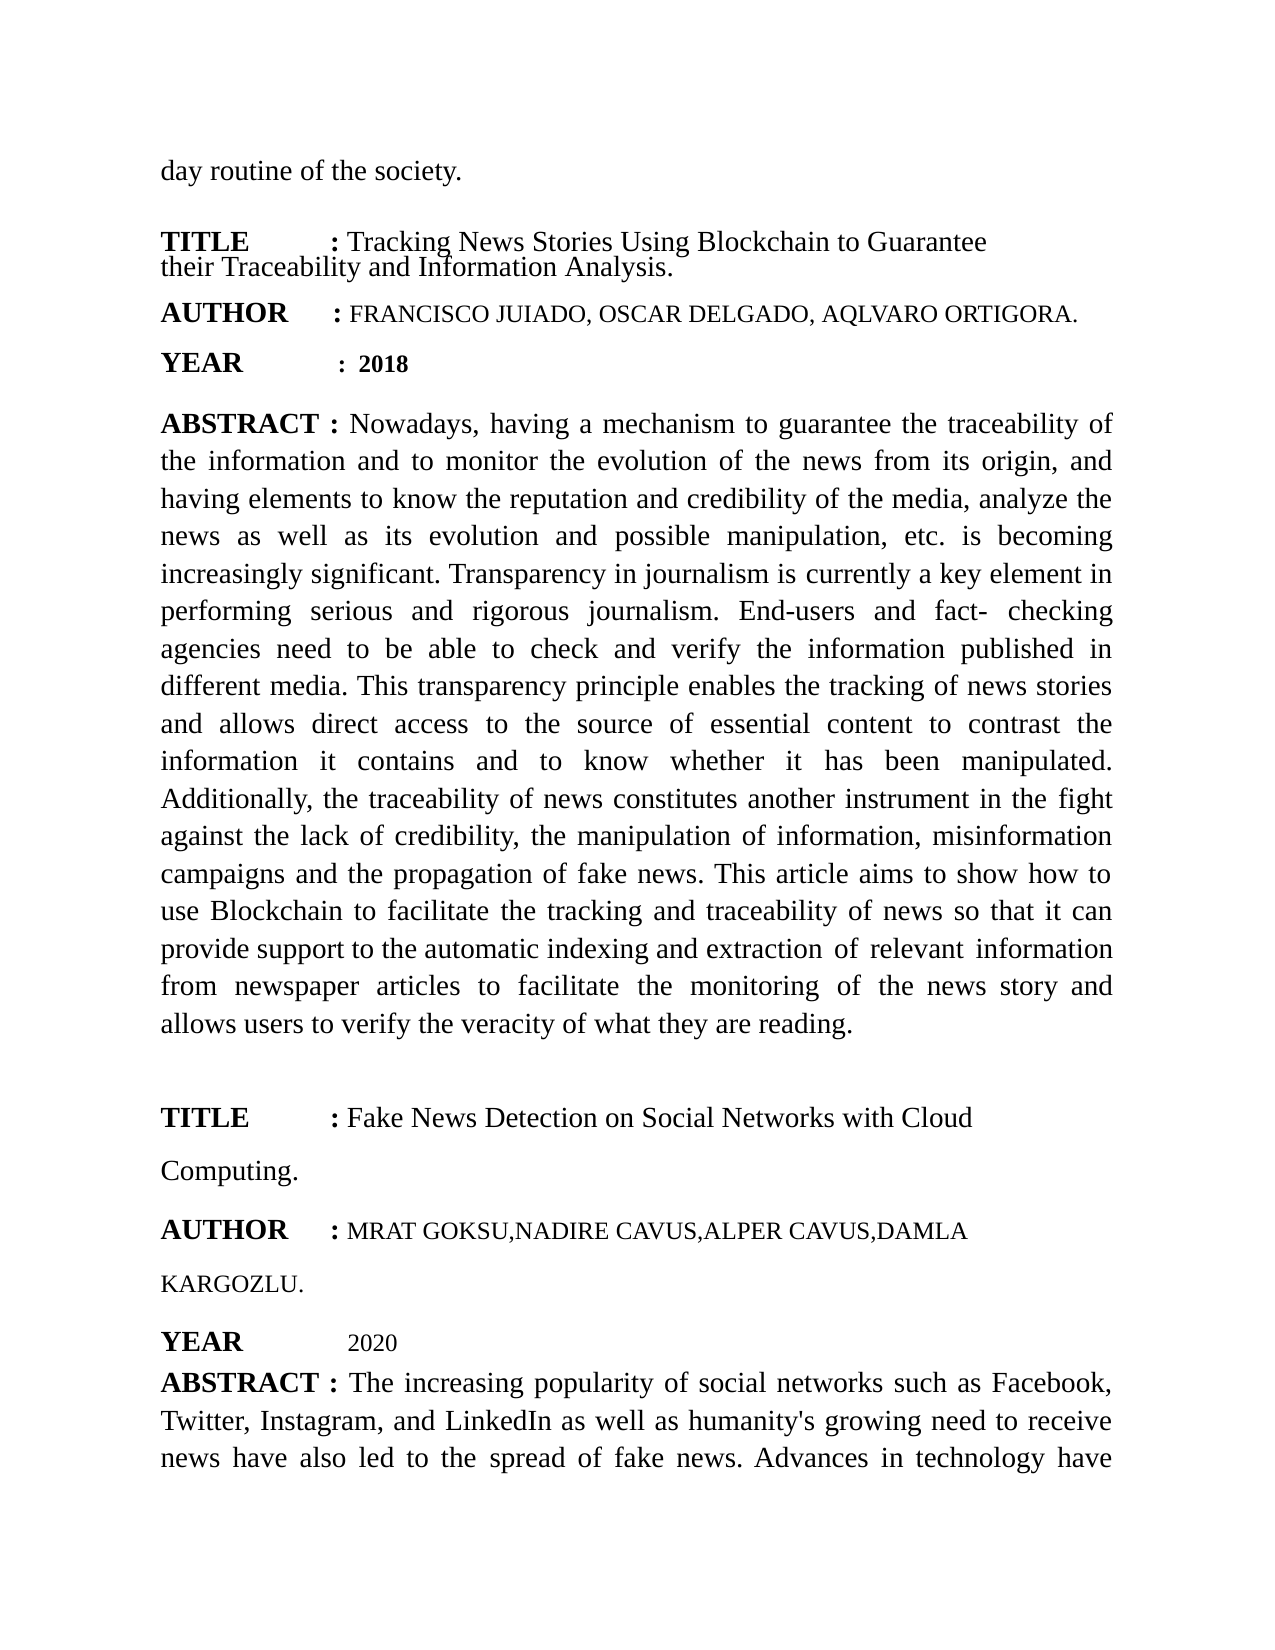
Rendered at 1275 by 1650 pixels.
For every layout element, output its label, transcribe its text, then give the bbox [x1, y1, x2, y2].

text AUTHOR : FRANCISCO JUIADO, OSCAR DELGADO, AQLVARO ORTIGORA. [160, 302, 1125, 327]
text TITLE : Fake News Detection on Social Networks with Cloud Computing. [160, 1085, 1107, 1191]
text ABSTRACT : Nowadays, having a mechanism to guarantee the traceability of the information and to monitor the evolution of the news from its origin, and having elements to know the reputation and credibility of the media, analyze the news as well as its evolution and possible manipulation, etc. is becoming increasingly significant. Transparency in journalism is currently a key element in performing serious and rigorous journalism. End-users and fact- checking agencies need to be able to check and verify the information published in different media. This transparency principle enables the tracking of news stories and allows direct access to the source of essential content to contrast the information it contains and to know whether it has been manipulated. Additionally, the traceability of news constitutes another instrument in the fight against the lack of credibility, the manipulation of information, misinformation campaigns and the propagation of fake news. This article aims to show how to use Blockchain to facilitate the tracking and traceability of news so that it can provide support to the automatic indexing and extraction of relevant information from newspaper articles to facilitate the monitoring of the news story and allows users to verify the veracity of what they are reading. [160, 403, 1113, 1041]
text YEAR 2020 [160, 1309, 1107, 1362]
text AUTHOR : MRAT GOKSU,NADIRE CAVUS,ALPER CAVUS,DAMLA KARGOZLU. [160, 1197, 1107, 1303]
text YEAR : 2018 [160, 353, 1125, 378]
text TITLE : Tracking News Stories Using Blockchain to Guarantee their Traceability and Information Analysis. [160, 231, 1026, 281]
